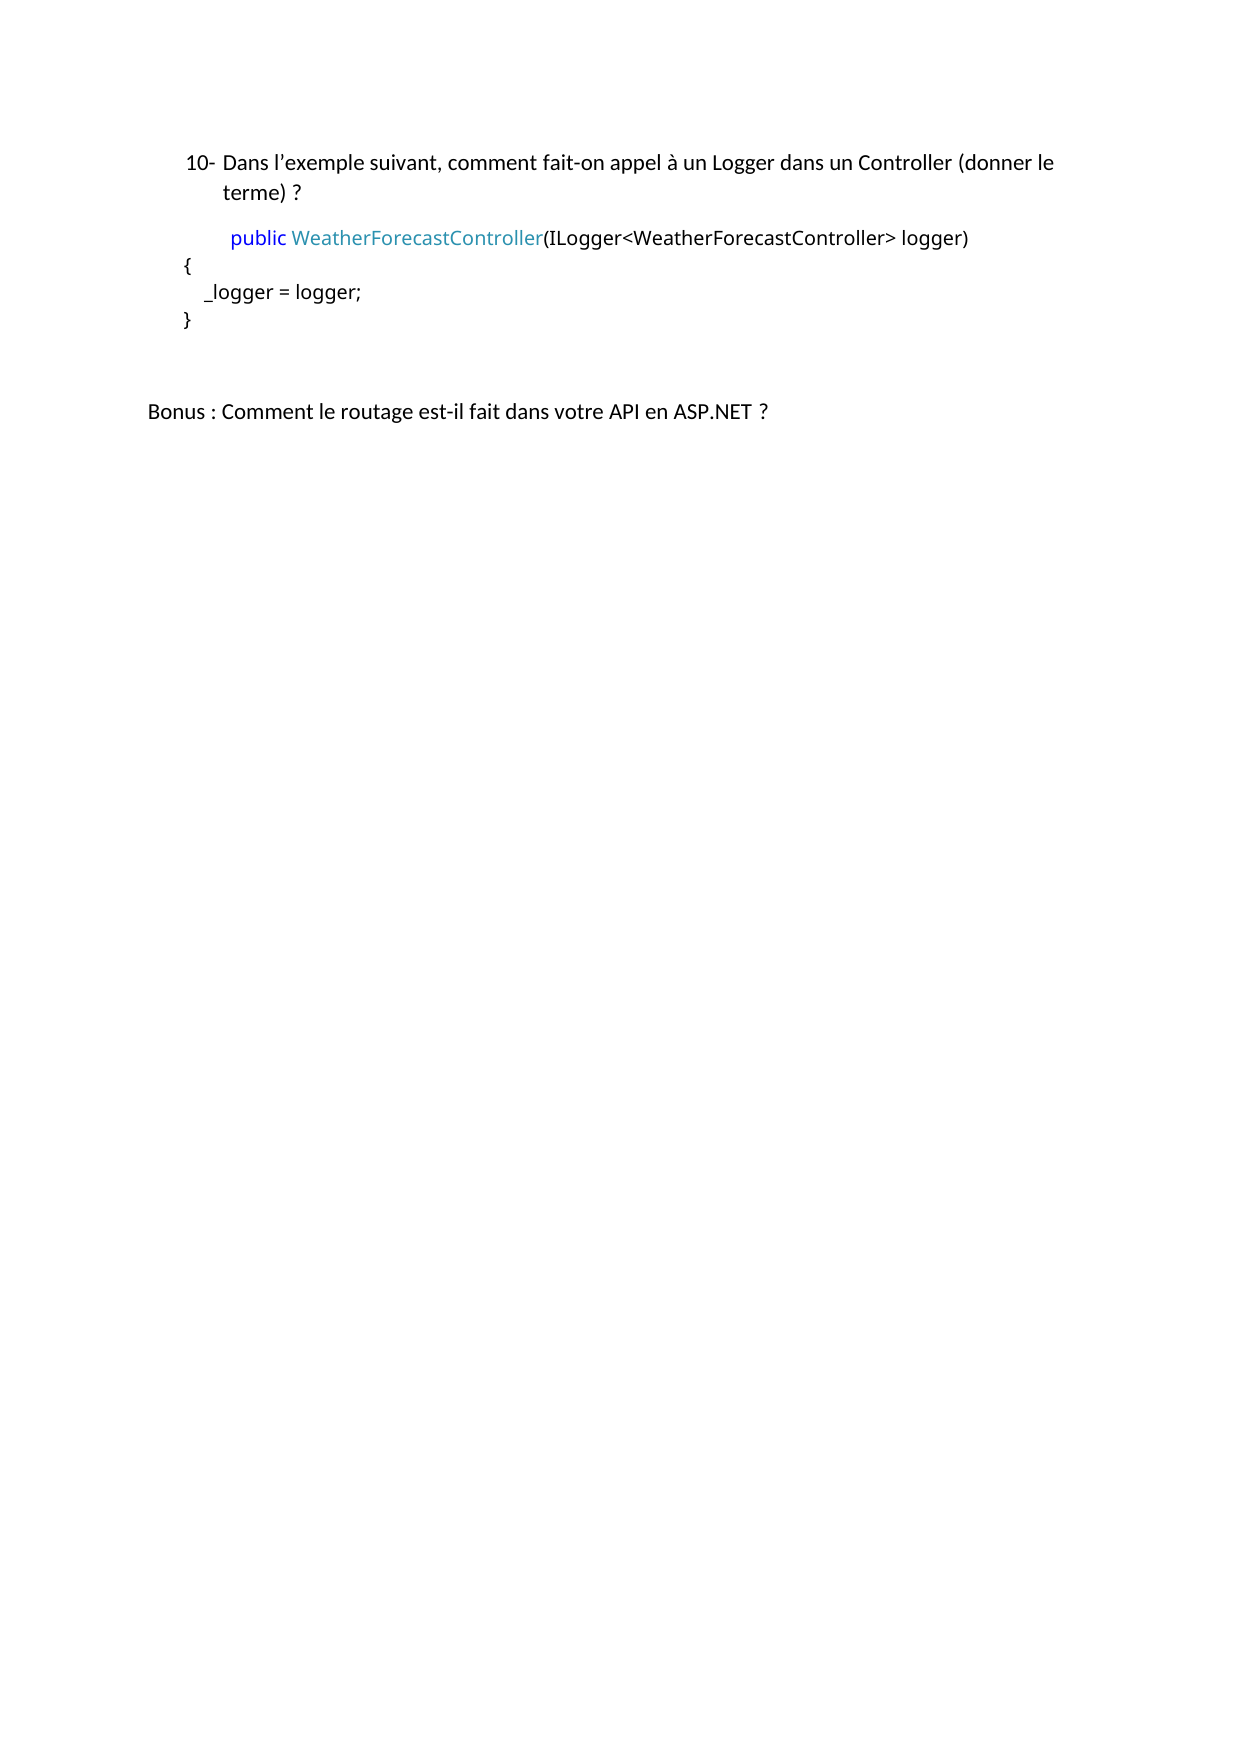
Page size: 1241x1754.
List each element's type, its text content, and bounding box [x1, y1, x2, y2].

text } [148, 306, 1093, 333]
text _logger = logger; [148, 279, 1093, 306]
text { [148, 252, 1093, 279]
text Bonus : Comment le routage est-il fait dans votre API en ASP.NET ? [148, 397, 1093, 425]
text public WeatherForecastController(ILogger<WeatherForecastController> logger) [230, 225, 1093, 252]
list Dans l’exemple suivant, comment fait-on appel à un Logger dans un Controller (donner le terme) ? [185, 148, 1093, 206]
